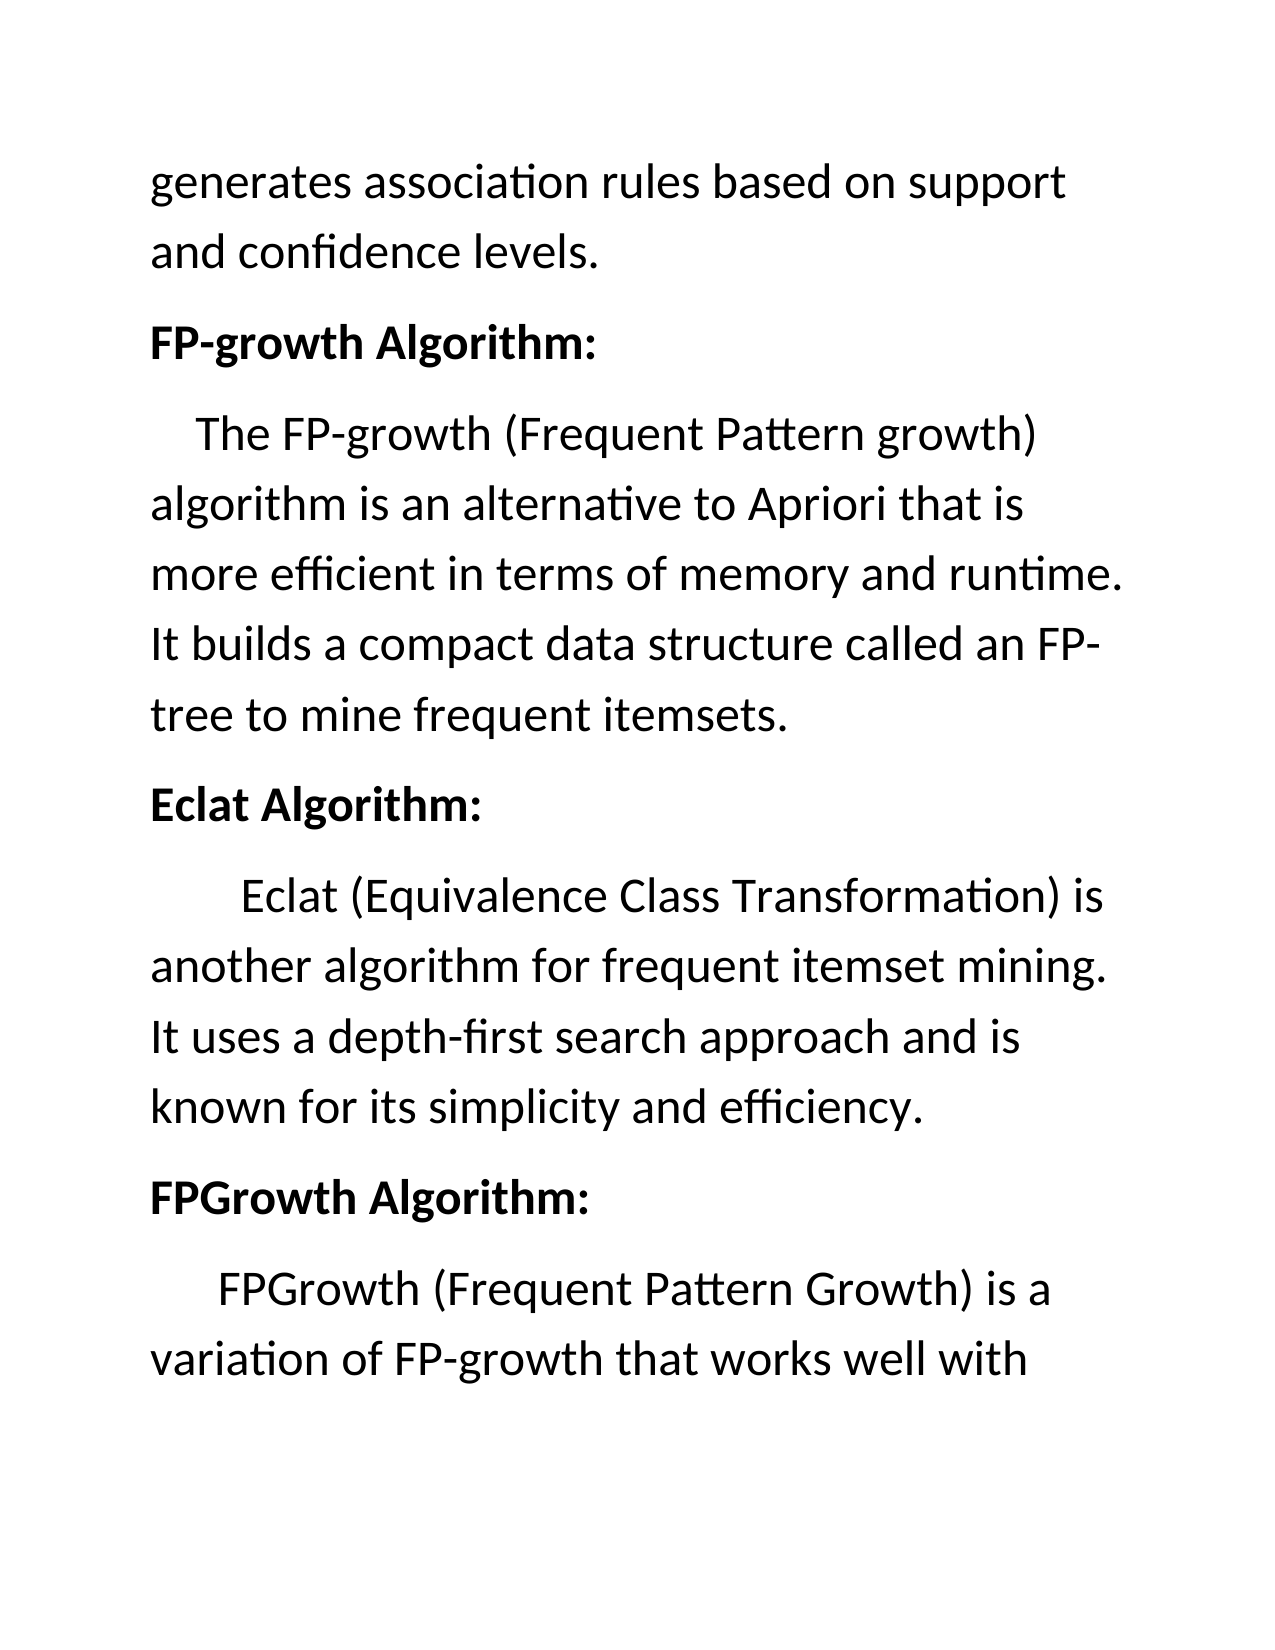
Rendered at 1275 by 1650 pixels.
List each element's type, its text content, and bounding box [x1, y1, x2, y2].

text The FP-growth (Frequent Pattern growth) algorithm is an alternative to Apriori that is more efficient in terms of memory and runtime. It builds a compact data structure called an FP-tree to mine frequent itemsets. [150, 402, 1125, 743]
text Eclat Algorithm: [150, 773, 1125, 834]
text Eclat (Equivalence Class Transformation) is another algorithm for frequent itemset mining. It uses a depth-first search approach and is known for its simplicity and efficiency. [150, 864, 1125, 1136]
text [150, 1256, 1125, 1388]
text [150, 150, 1125, 281]
text FPGrowth Algorithm: [150, 1166, 1125, 1227]
text FP-growth Algorithm: [150, 311, 1125, 372]
